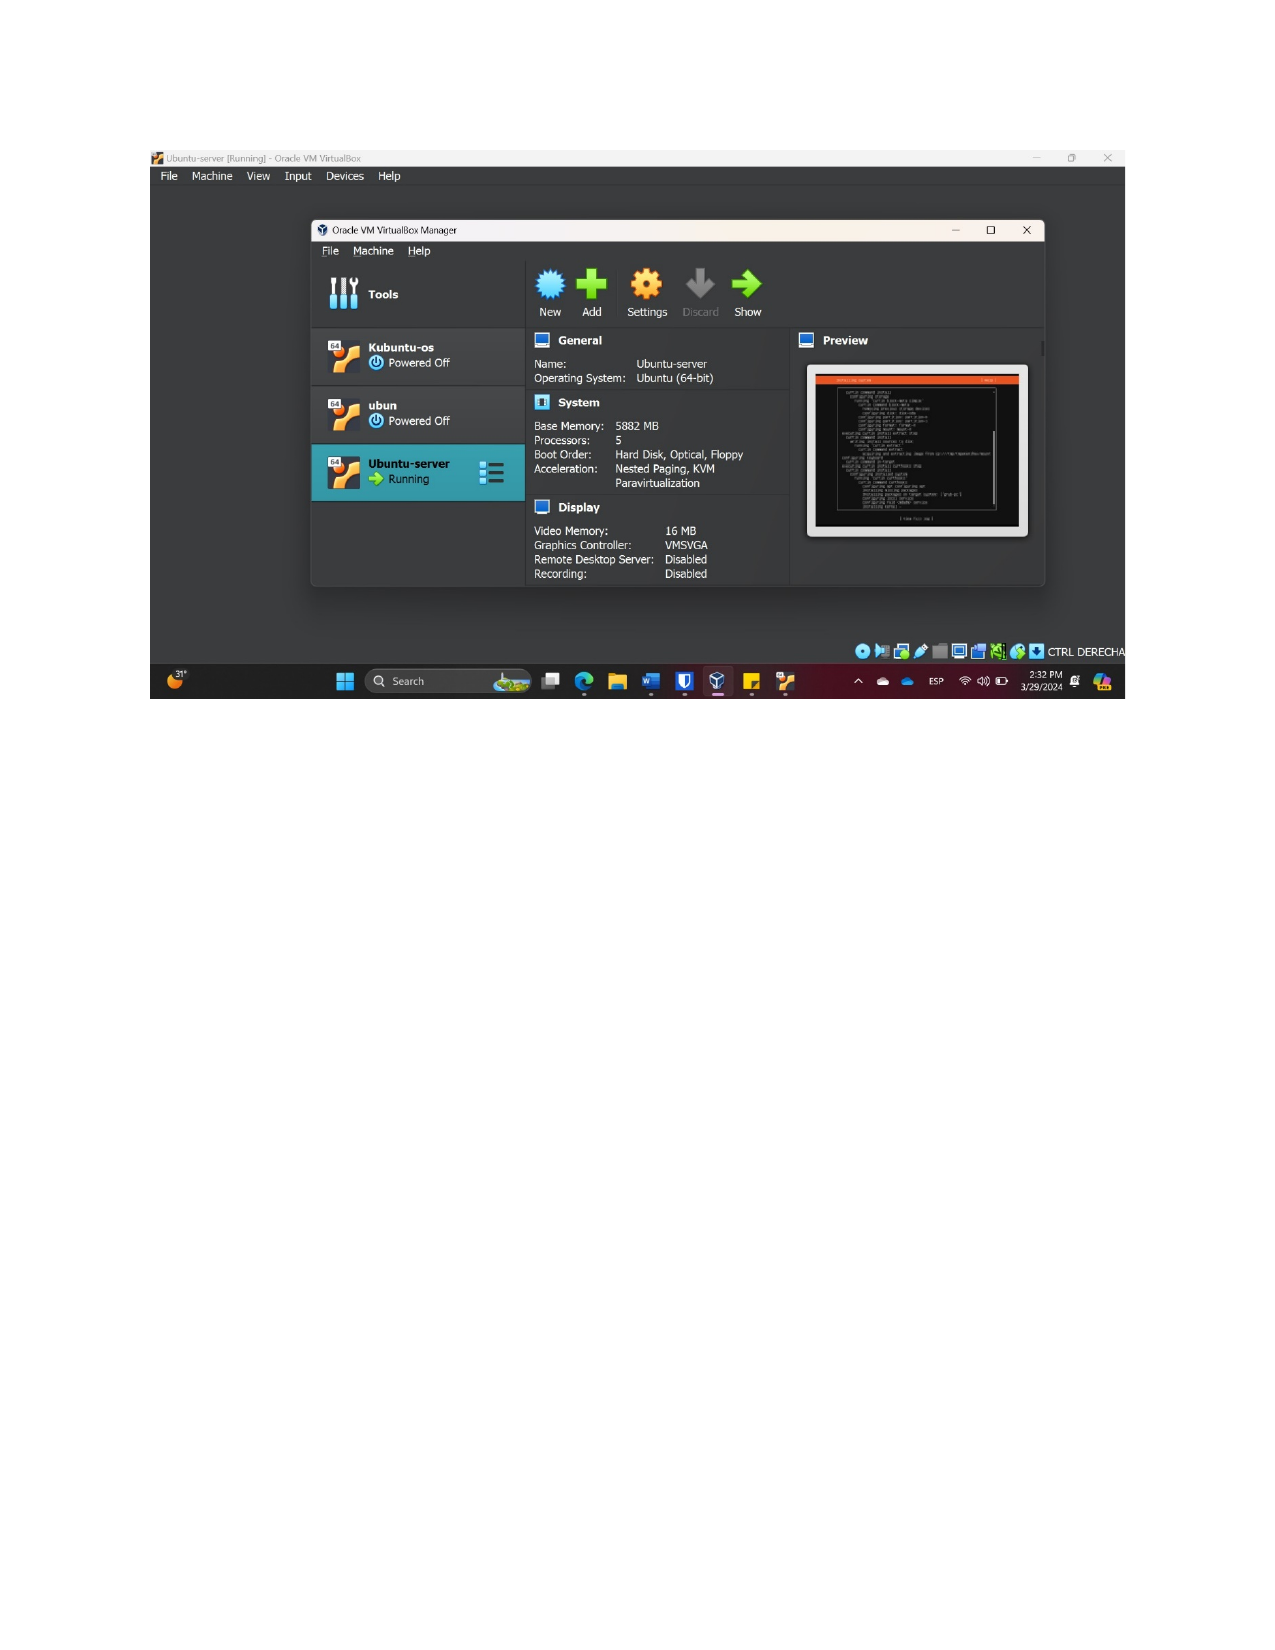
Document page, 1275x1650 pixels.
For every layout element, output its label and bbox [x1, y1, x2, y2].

picture [150, 150, 1125, 699]
